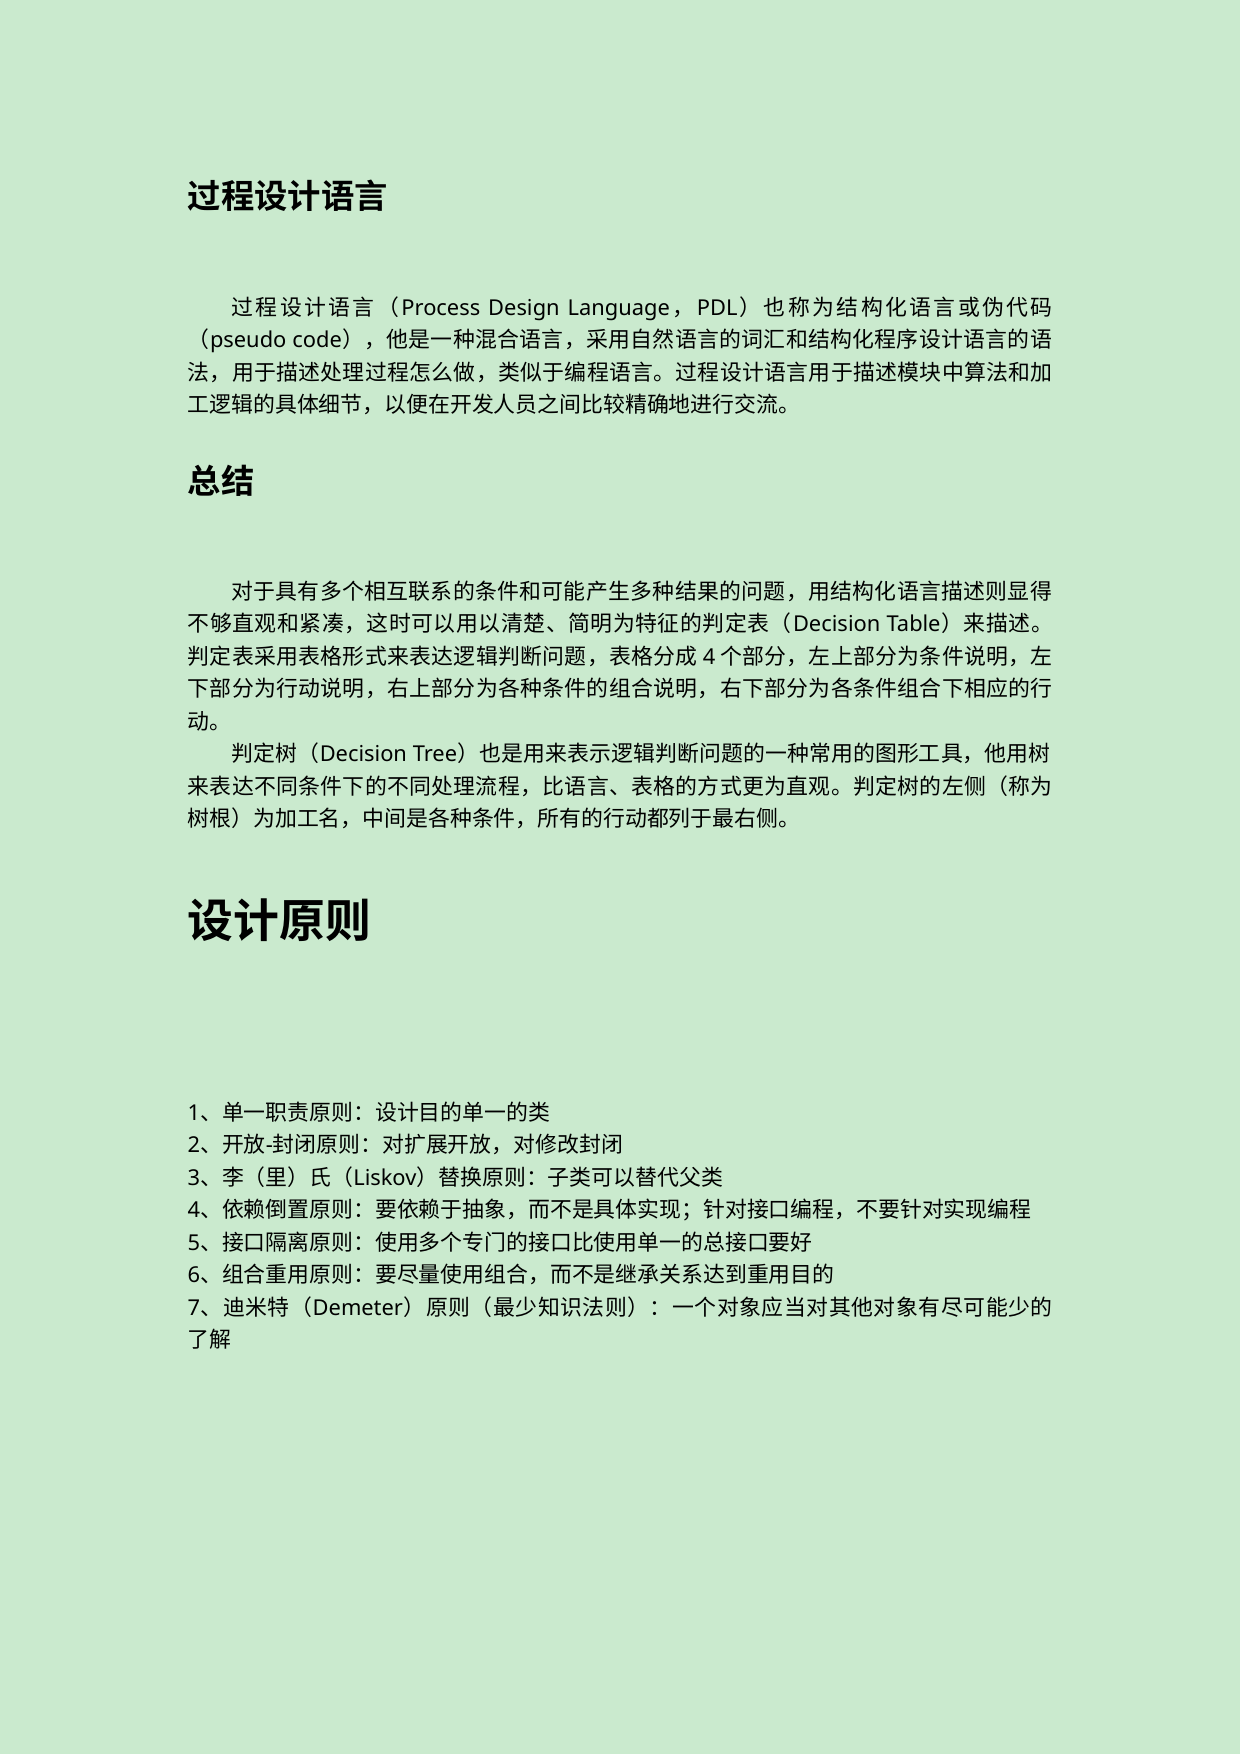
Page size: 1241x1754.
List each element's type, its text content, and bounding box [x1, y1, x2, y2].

text 7、迪米特（Demeter）原则（最少知识法则）：一个对象应当对其他对象有尽可能少的了解 [187, 1289, 1053, 1354]
subtitle 过程设计语言 [187, 162, 1053, 227]
text 过程设计语言（Process Design Language，PDL）也称为结构化语言或伪代码（pseudo code），他是一种混合语言，采用自然语言的词汇和结构化程序设计语言的语法，用于描述处理过程怎么做，类似于编程语言。过程设计语言用于描述模块中算法和加工逻辑的具体细节，以便在开发人员之间比较精确地进行交流。 [187, 289, 1053, 419]
text 1、单一职责原则：设计目的单一的类 [187, 1094, 1053, 1127]
text 判定树（Decision Tree）也是用来表示逻辑判断问题的一种常用的图形工具，他用树来表达不同条件下的不同处理流程，比语言、表格的方式更为直观。判定树的左侧（称为树根）为加工名，中间是各种条件，所有的行动都列于最右侧。 [187, 736, 1053, 833]
text 4、依赖倒置原则：要依赖于抽象，而不是具体实现；针对接口编程，不要针对实现编程 [187, 1192, 1053, 1224]
subtitle 设计原则 [187, 869, 1053, 966]
text 2、开放-封闭原则：对扩展开放，对修改封闭 [187, 1127, 1053, 1159]
text 3、李（里）氏（Liskov）替换原则：子类可以替代父类 [187, 1159, 1053, 1192]
text 5、接口隔离原则：使用多个专门的接口比使用单一的总接口要好 [187, 1224, 1053, 1257]
text 6、组合重用原则：要尽量使用组合，而不是继承关系达到重用目的 [187, 1257, 1053, 1289]
text 对于具有多个相互联系的条件和可能产生多种结果的问题，用结构化语言描述则显得不够直观和紧凑，这时可以用以清楚、简明为特征的判定表（Decision Table）来描述。判定表采用表格形式来表达逻辑判断问题，表格分成4个部分，左上部分为条件说明，左下部分为行动说明，右上部分为各种条件的组合说明，右下部分为各条件组合下相应的行动。 [187, 573, 1053, 736]
subtitle 总结 [187, 446, 1053, 511]
